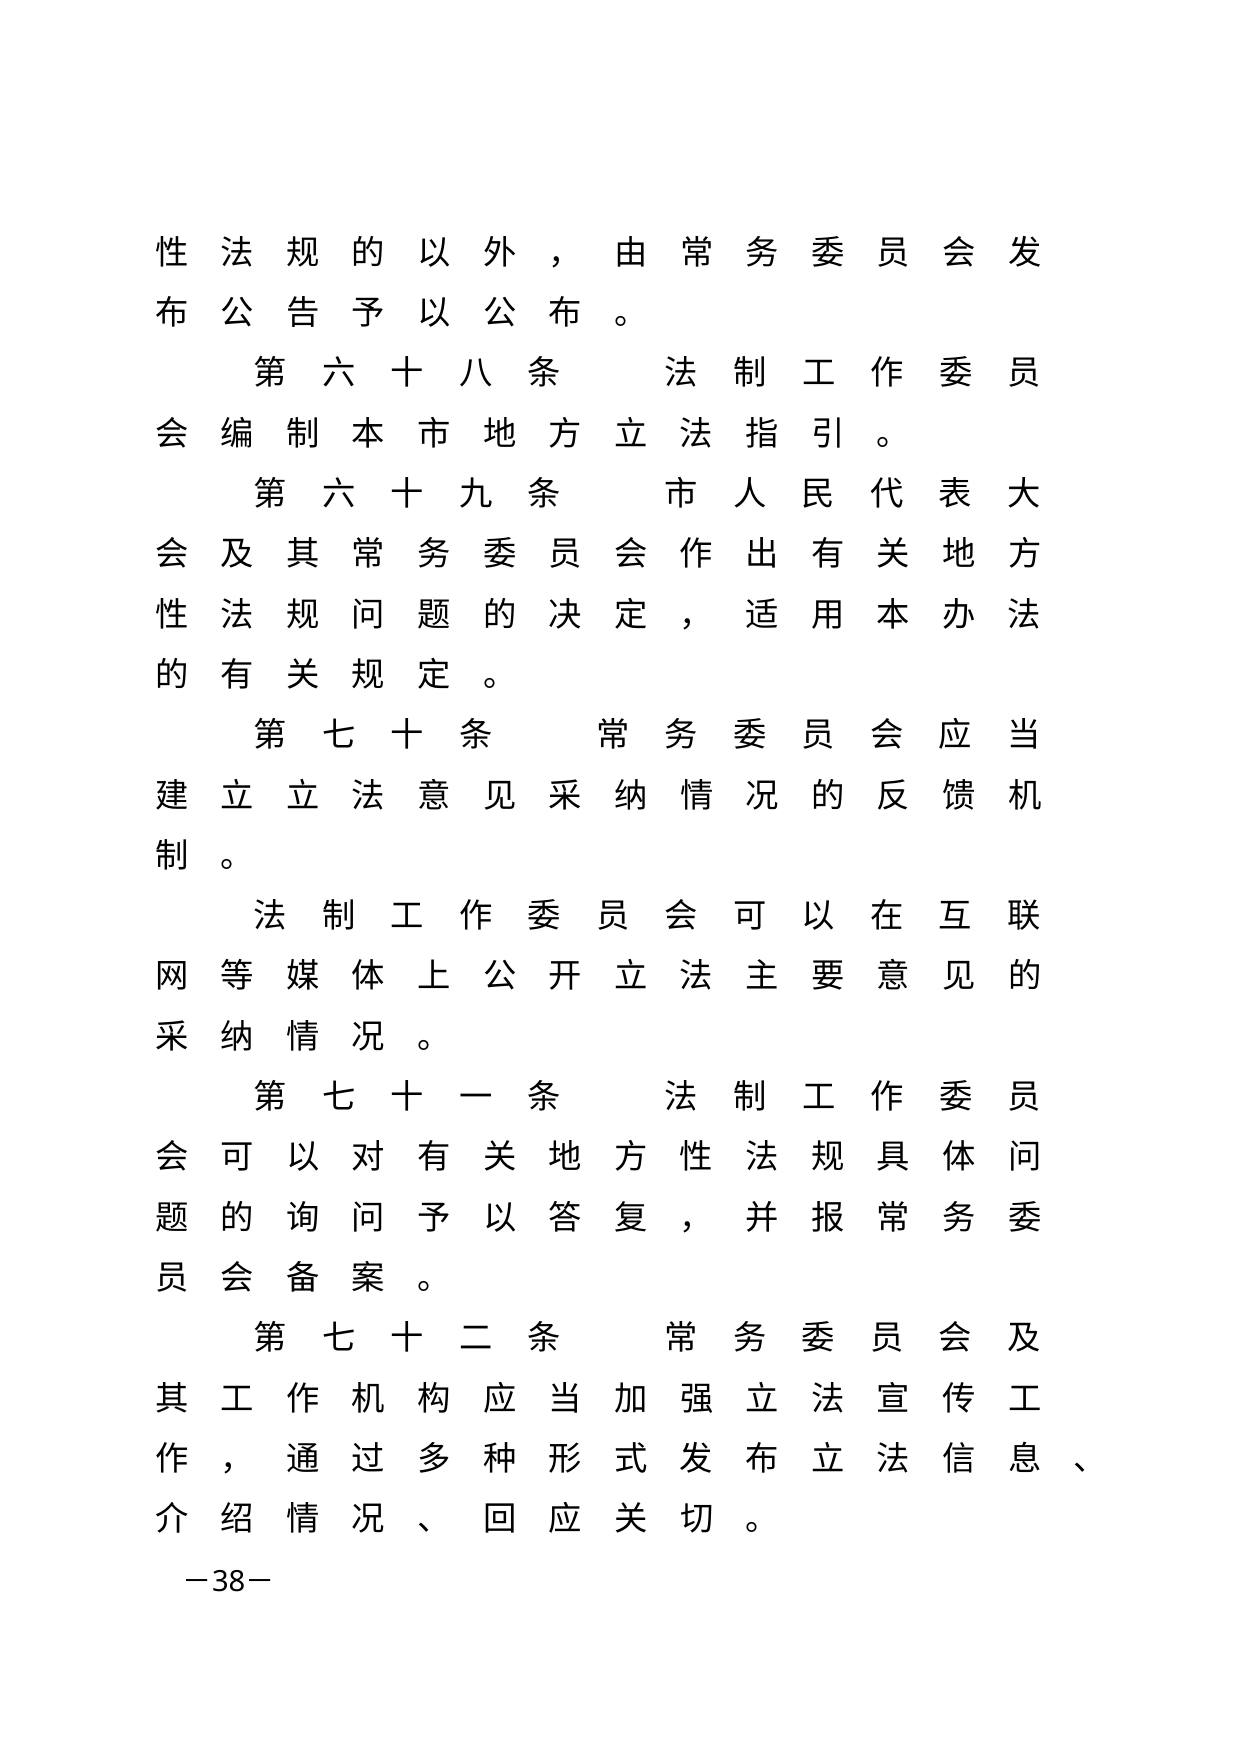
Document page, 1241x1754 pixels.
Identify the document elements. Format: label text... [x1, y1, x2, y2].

text 第六十八条 法制工作委员会编制本市地方立法指引。 [155, 340, 1073, 461]
text 第六十九条 市人民代表大会及其常务委员会作出有关地方性法规问题的决定，适用本办法的有关规定。 [155, 461, 1073, 702]
text 第七十一条 法制工作委员会可以对有关地方性法规具体问题的询问予以答复，并报常务委员会备案。 [155, 1064, 1073, 1305]
text 第七十二条 常务委员会及其工作机构应当加强立法宣传工作，通过多种形式发布立法信息、介绍情况、回应关切。 [155, 1305, 1073, 1546]
text 法制工作委员会可以在互联网等媒体上公开立法主要意见的采纳情况。 [155, 883, 1073, 1064]
text 第七十条 常务委员会应当建立立法意见采纳情况的反馈机制。 [155, 702, 1073, 883]
text 地方性法规被废止的，除由其他地方性法规规定废止该地方性法规的以外，由常务委员会发布公告予以公布。 [155, 219, 1073, 340]
